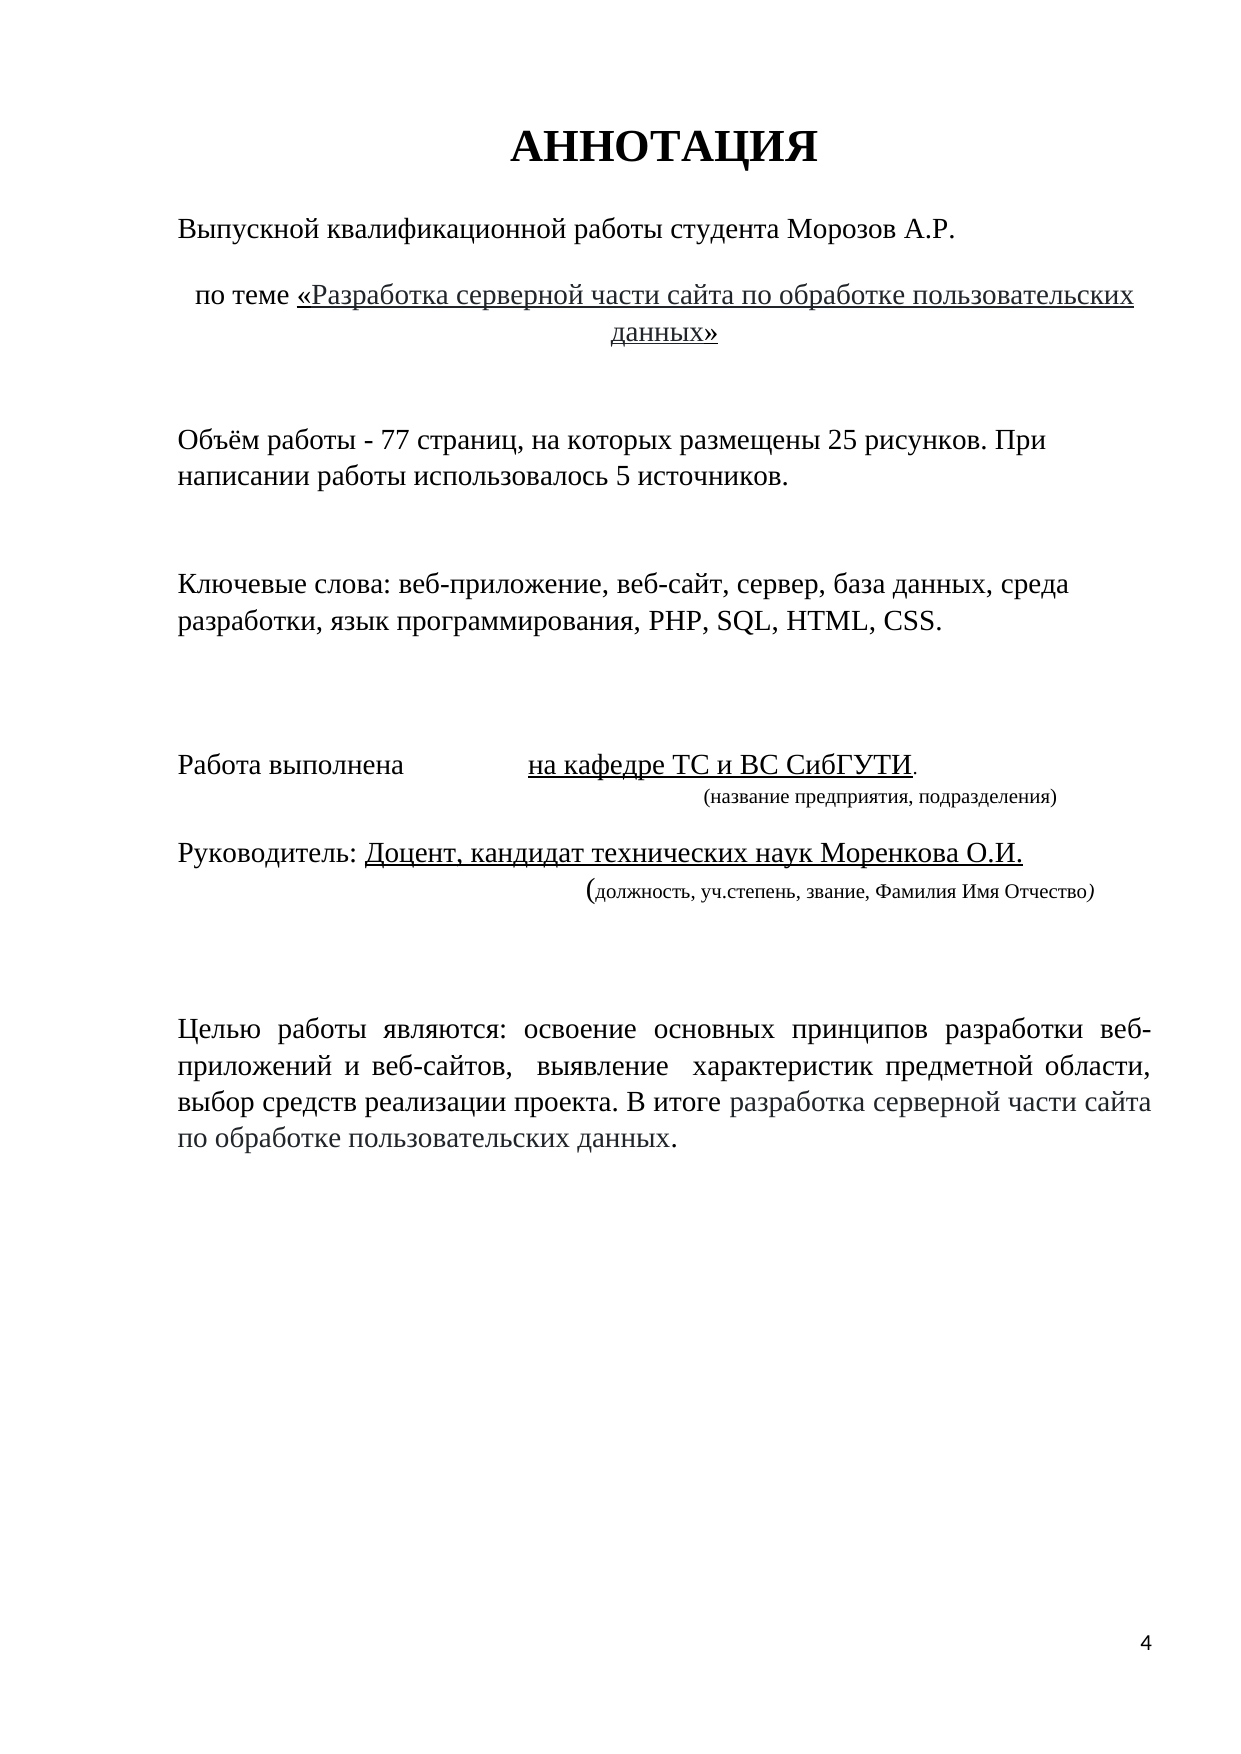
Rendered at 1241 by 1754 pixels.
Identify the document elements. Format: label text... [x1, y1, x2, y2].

text (должность, уч.степень, звание, Фамилия Имя Отчество) [177, 872, 1152, 905]
text Объём работы - 77 страниц, на которых размещены 25 рисунков. При написании работы использовалось 5 источников. [177, 422, 1152, 492]
text Работа выполнена на кафедре ТС и ВС СибГУТИ. [177, 747, 1152, 781]
text Ключевые слова: веб-приложение, веб-сайт, сервер, база данных, среда разработки, язык программирования, PHP, SQL, HTML, CSS. [177, 567, 1152, 636]
text по теме «Разработка серверной части сайта по обработке пользовательских данных» [177, 277, 1152, 347]
text Выпускной квалификационной работы студента Морозов А.Р. [177, 211, 1152, 245]
text Руководитель: Доцент, кандидат технических наук Моренкова О.И. [177, 835, 1152, 869]
text (название предприятия, подразделения) [177, 783, 1152, 808]
text АННОТАЦИЯ [177, 118, 1152, 171]
text Целью работы являются: освоение основных принципов разработки веб-приложений и веб-сайтов, выявление характеристик предметной области, выбор средств реализации проекта. В итоге разработка серверной части сайта по обработке пользовательских данных. [177, 1011, 1152, 1153]
